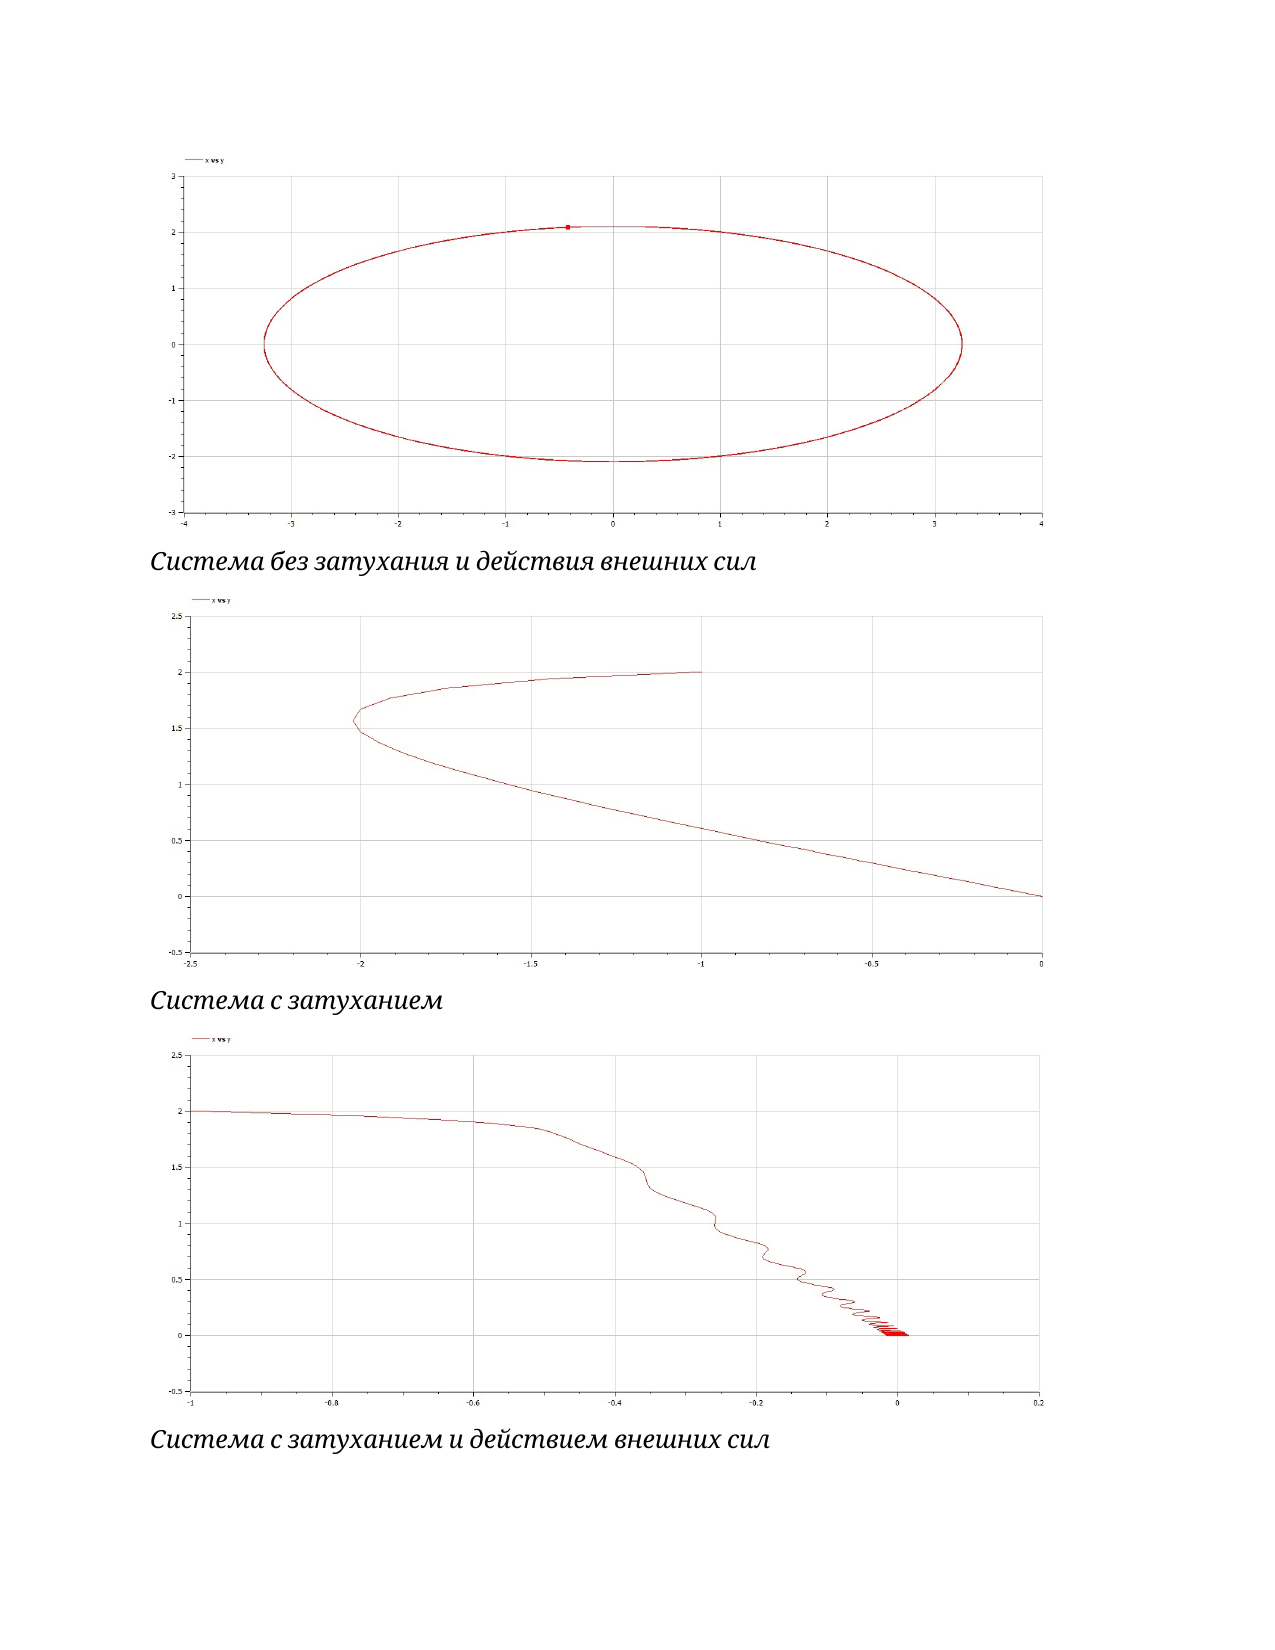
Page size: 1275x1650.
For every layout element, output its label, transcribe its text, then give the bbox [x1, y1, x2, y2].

text Система с затуханием и действием внешних сил [150, 1426, 1125, 1455]
picture [168, 1028, 1044, 1406]
text Система с затуханием [150, 987, 1125, 1016]
picture [168, 150, 1044, 527]
text Система без затухания и действия внешних сил [150, 548, 1125, 577]
picture [168, 589, 1044, 967]
